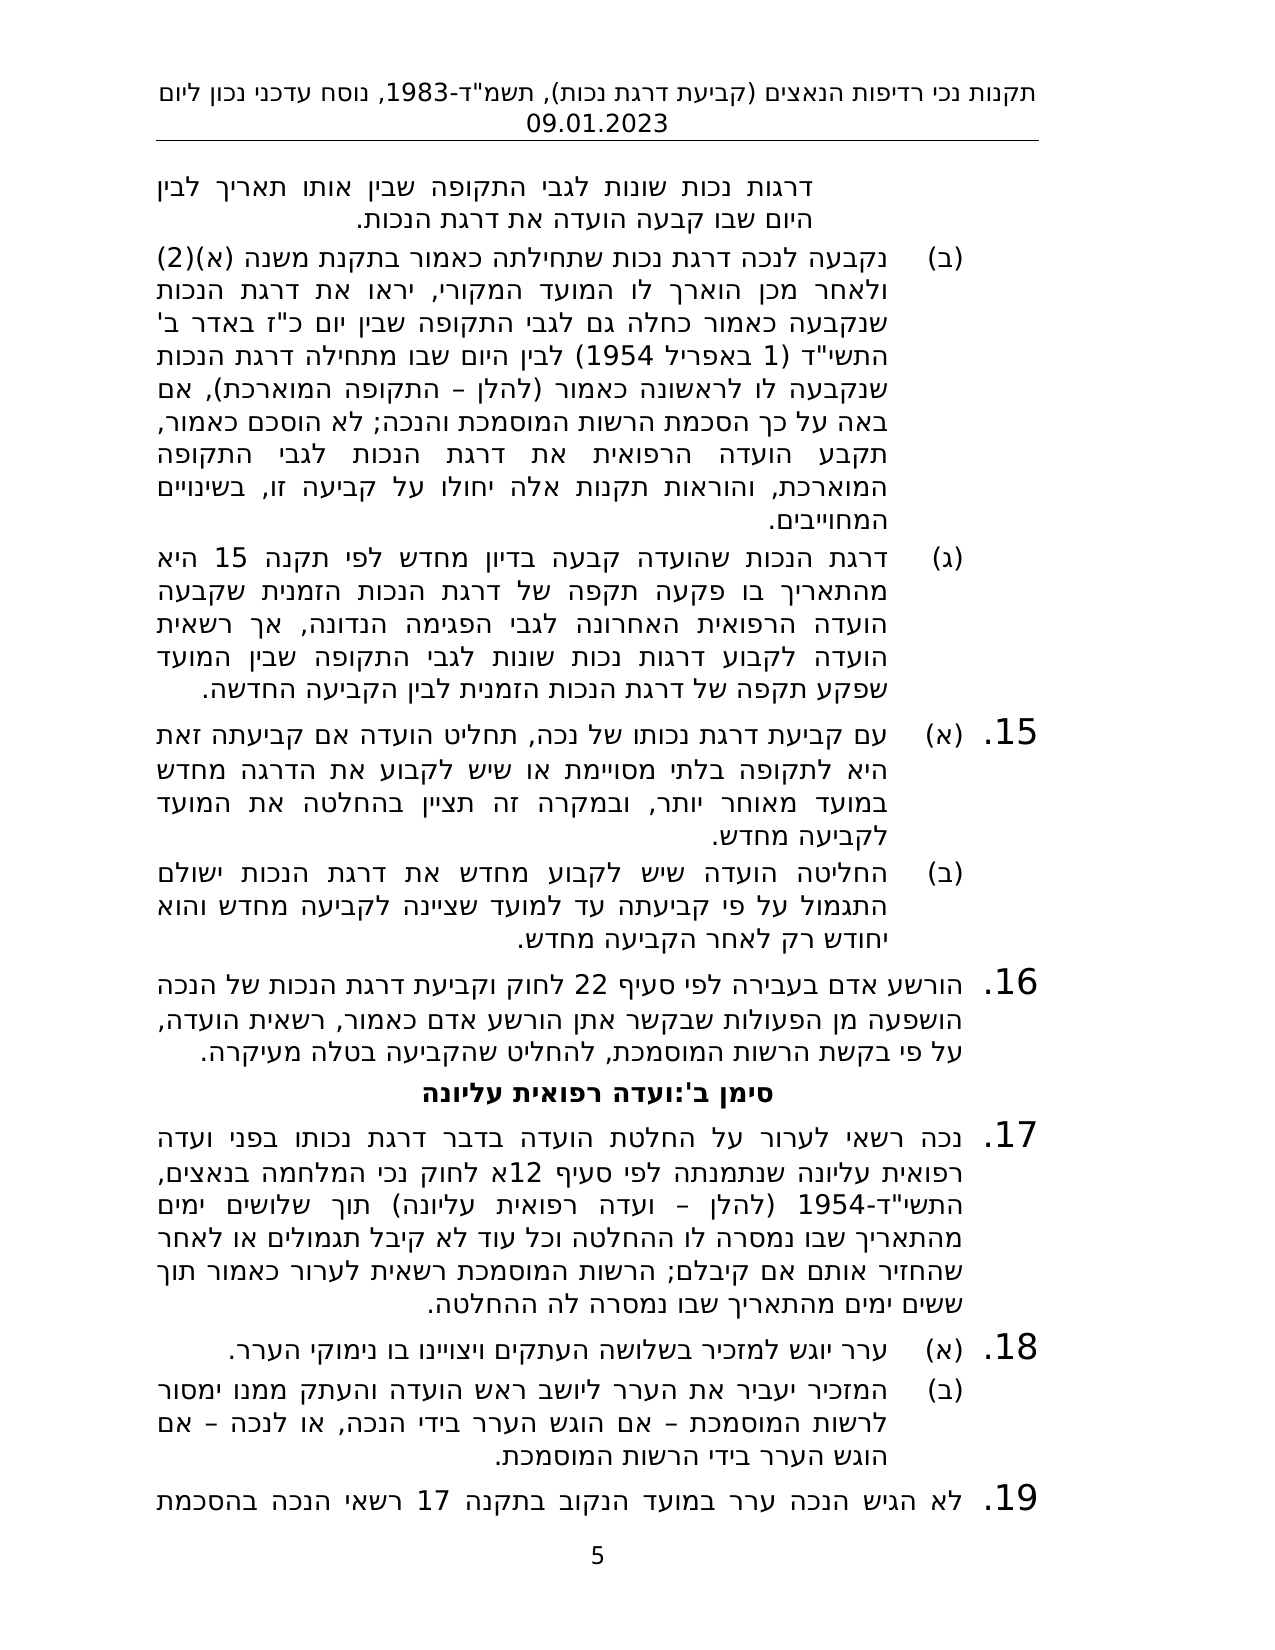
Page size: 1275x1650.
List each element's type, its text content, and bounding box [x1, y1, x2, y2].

text 15. (א) עם קביעת דרגת נכותו של נכה, תחליט הועדה אם קביעתה זאת היא לתקופה בלתי מסויימת או שיש לקבוע את הדרגה מחדש במועד מאוחר יותר, ובמקרה זה תציין בהחלטה את המועד לקביעה מחדש. [156, 751, 1039, 890]
text 16. הורשע אדם בעבירה לפי סעיף 22 לחוק וקביעת דרגת הנכות של הנכה הושפעה מן הפעולות שבקשר אתן הורשע אדם כאמור, רשאית הועדה, על פי בקשת הרשות המוסמכת, להחליט שהקביעה בטלה מעיקרה. [156, 1000, 1039, 1107]
text (ב) נקבעה לנכה דרגת נכות שתחילתה כאמור בתקנת משנה (א)(2) ולאחר מכן הוארך לו המועד המקורי, יראו את דרגת הנכות שנקבעה כאמור כחלה גם לגבי התקופה שבין יום כ"ז באדר ב' התשי"ד (1 באפריל 1954) לבין היום שבו מתחילה דרגת הנכות שנקבעה לו לראשונה כאמור (להלן – התקופה המוארכת), אם באה על כך הסכמת הרשות המוסמכת והנכה; לא הוסכם כאמור, תקבע הועדה הרפואית את דרגת הנכות לגבי התקופה המוארכת, והוראות תקנות אלה יחולו על קביעה זו, בשינויים המחוייבים. [156, 281, 964, 575]
text סימן ב':ועדה רפואית עליונה [156, 1116, 1039, 1147]
text 17. נכה רשאי לערור על החלטת הועדה בדבר דרגת נכותו בפני ועדה רפואית עליונה שנתמנתה לפי סעיף 12א לחוק נכי המלחמה בנאצים, התשי"ד-1954 (להלן – ועדה רפואית עליונה) תוך שלושים ימים מהתאריך שבו נמסרה לו ההחלטה וכל עוד לא קיבל תגמולים או לאחר שהחזיר אותם אם קיבלם; הרשות המוסמכת רשאית לערור כאמור תוך ששים ימים מהתאריך שבו נמסרה לה ההחלטה. [156, 1153, 1039, 1358]
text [156, 177, 889, 274]
text 18. (א) ערר יוגש למזכיר בשלושה העתקים ויצויינו בו נימוקי הערר. [156, 1365, 1039, 1406]
text (ב) החליטה הועדה שיש לקבוע מחדש את דרגת הנכות ישולם התגמול על פי קביעתה עד למועד שציינה לקביעה מחדש והוא יחודש רק לאחר הקביעה מחדש. [156, 897, 964, 994]
text (ב) המזכיר יעביר את הערר ליושב ראש הועדה והעתק ממנו ימסור לרשות המוסמכת – אם הוגש הערר בידי הנכה, או לנכה – אם הוגש הערר בידי הרשות המוסמכת. [156, 1413, 964, 1510]
text (ג) דרגת הנכות שהועדה קבעה בדיון מחדש לפי תקנה 15 היא מהתאריך בו פקעה תקפה של דרגת הנכות הזמנית שקבעה הועדה הרפואית האחרונה לגבי הפגימה הנדונה, אך רשאית הועדה לקבוע דרגות נכות שונות לגבי התקופה שבין המועד שפקע תקפה של דרגת הנכות הזמנית לבין הקביעה החדשה. [156, 581, 964, 744]
